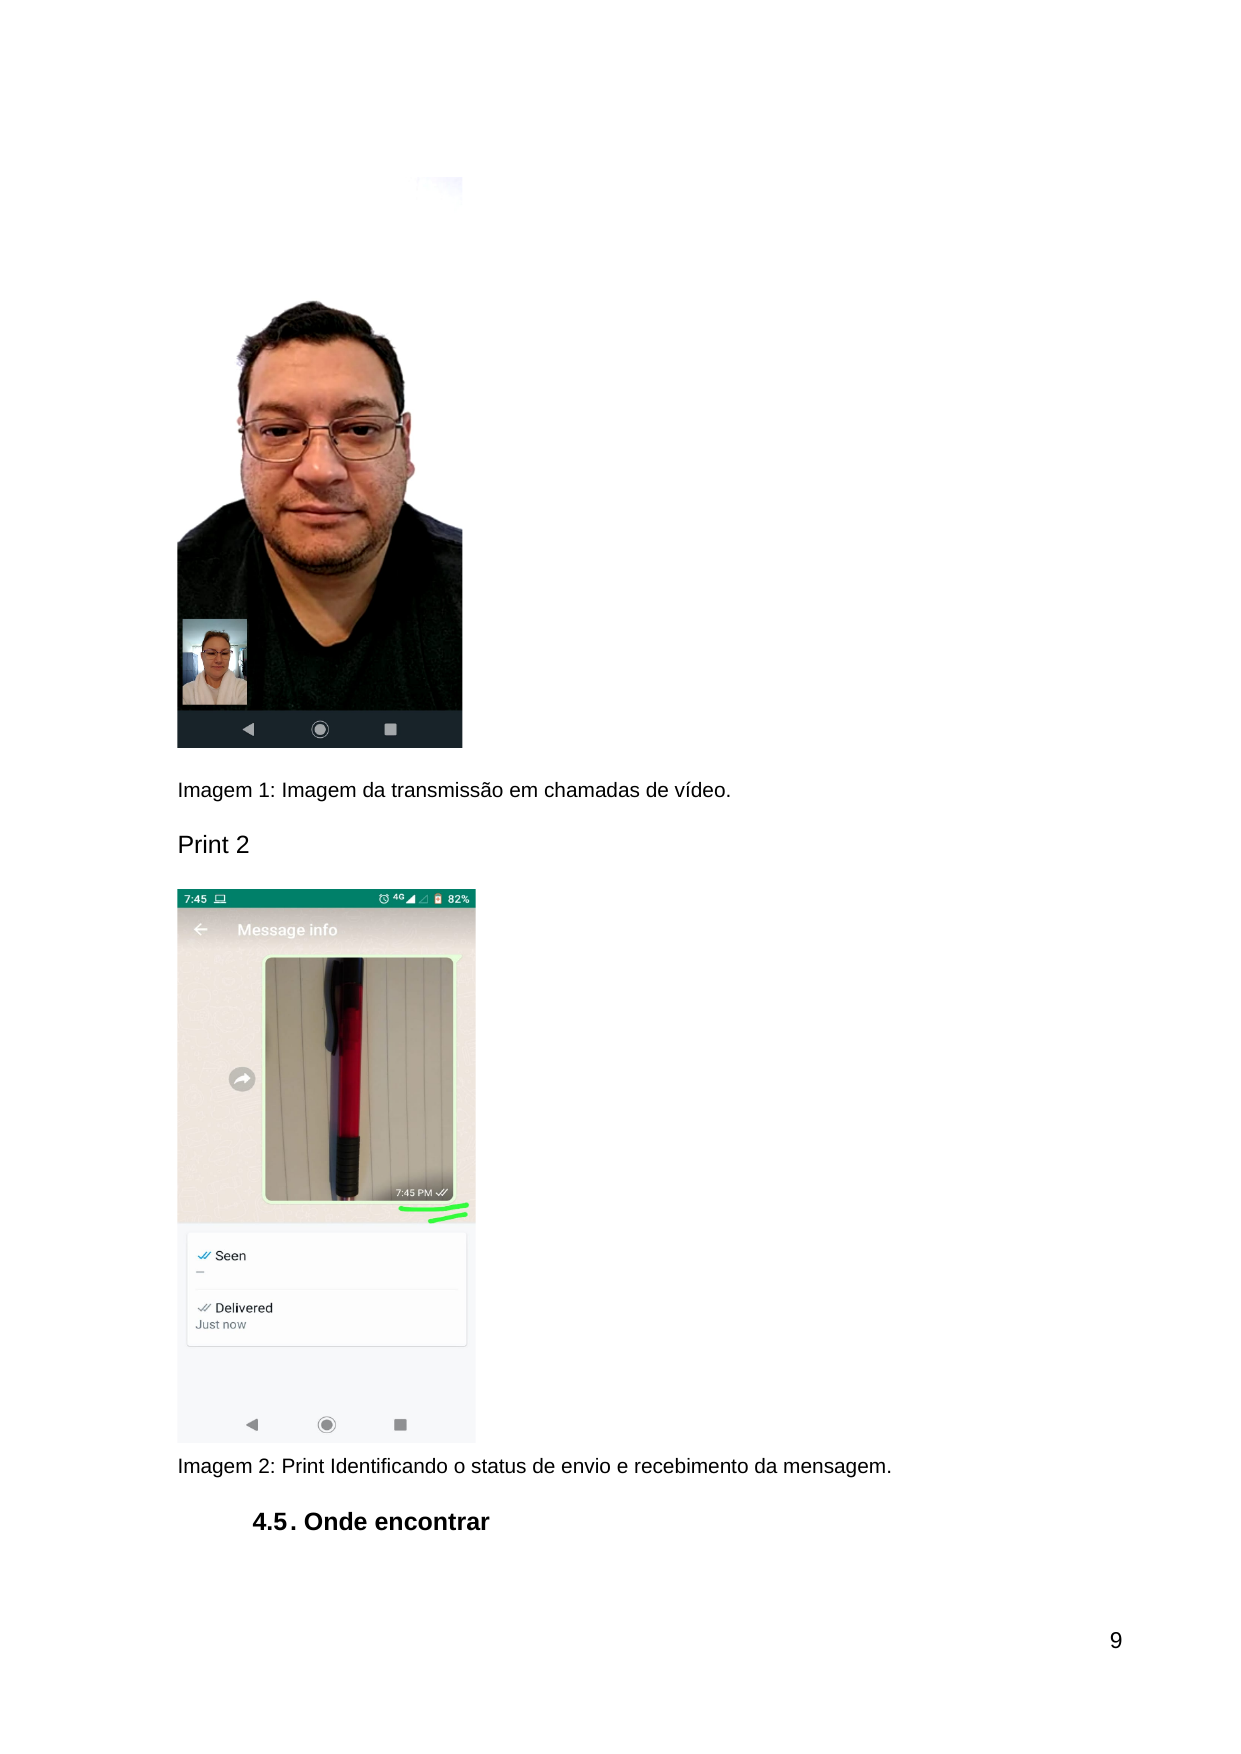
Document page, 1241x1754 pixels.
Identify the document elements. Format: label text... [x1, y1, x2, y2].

text Imagem 1: Imagem da transmissão em chamadas de vídeo. [177, 777, 1122, 801]
text Print 2 [177, 830, 1122, 859]
subtitle . Onde encontrar [252, 1507, 1122, 1536]
picture [177, 177, 463, 748]
picture [177, 889, 476, 1443]
